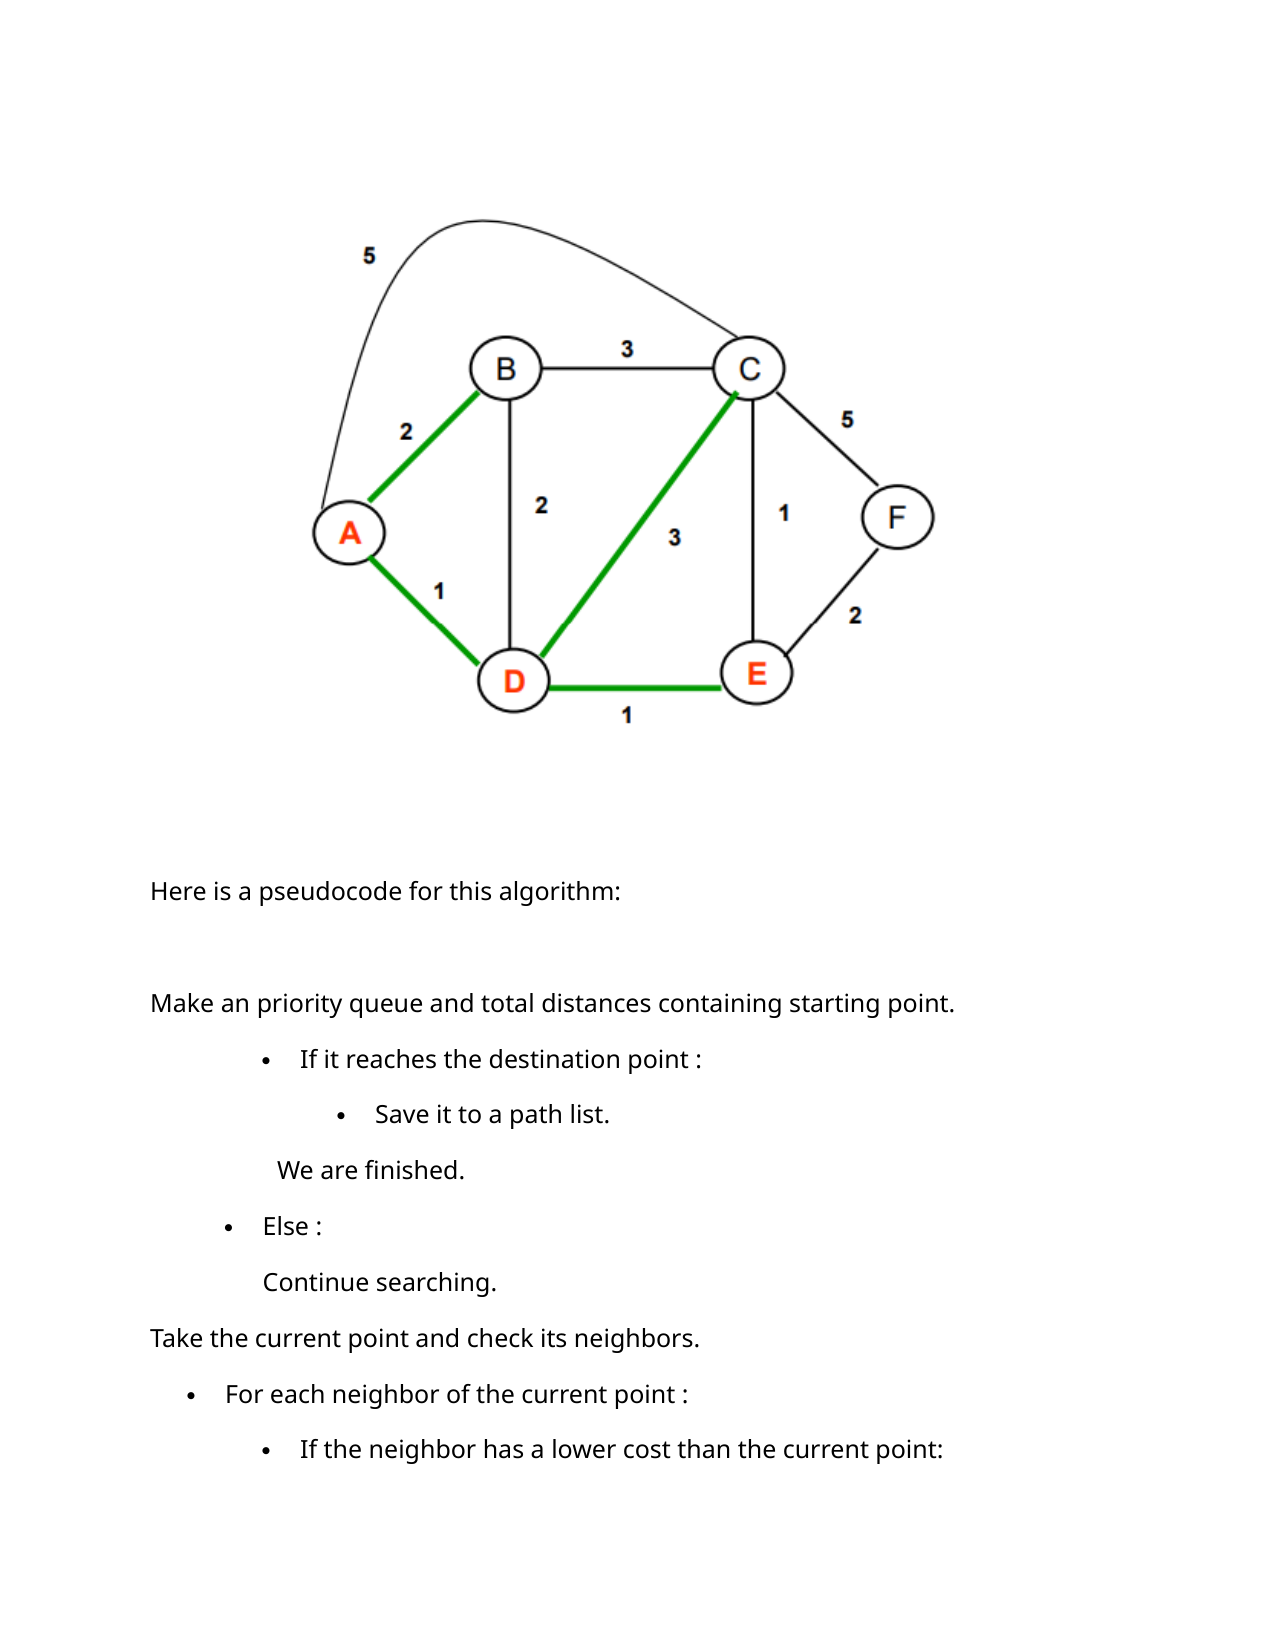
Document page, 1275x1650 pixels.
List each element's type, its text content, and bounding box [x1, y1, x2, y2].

text Take the current point and check its neighbors. [150, 1321, 1125, 1354]
list Else : [225, 1209, 1125, 1243]
text Continue searching. [262, 1265, 1125, 1299]
list For each neighbor of the current point : [187, 1376, 1125, 1410]
list If it reaches the destination point : [262, 1041, 1125, 1075]
text Make an priority queue and total distances containing starting point. [150, 986, 1125, 1019]
text We are finished. [225, 1153, 1125, 1187]
list Save it to a path list. [337, 1097, 1125, 1131]
list If the neighbor has a lower cost than the current point: [262, 1432, 1125, 1466]
picture [150, 150, 1116, 852]
text Here is a pseudocode for this algorithm: [150, 874, 1125, 908]
